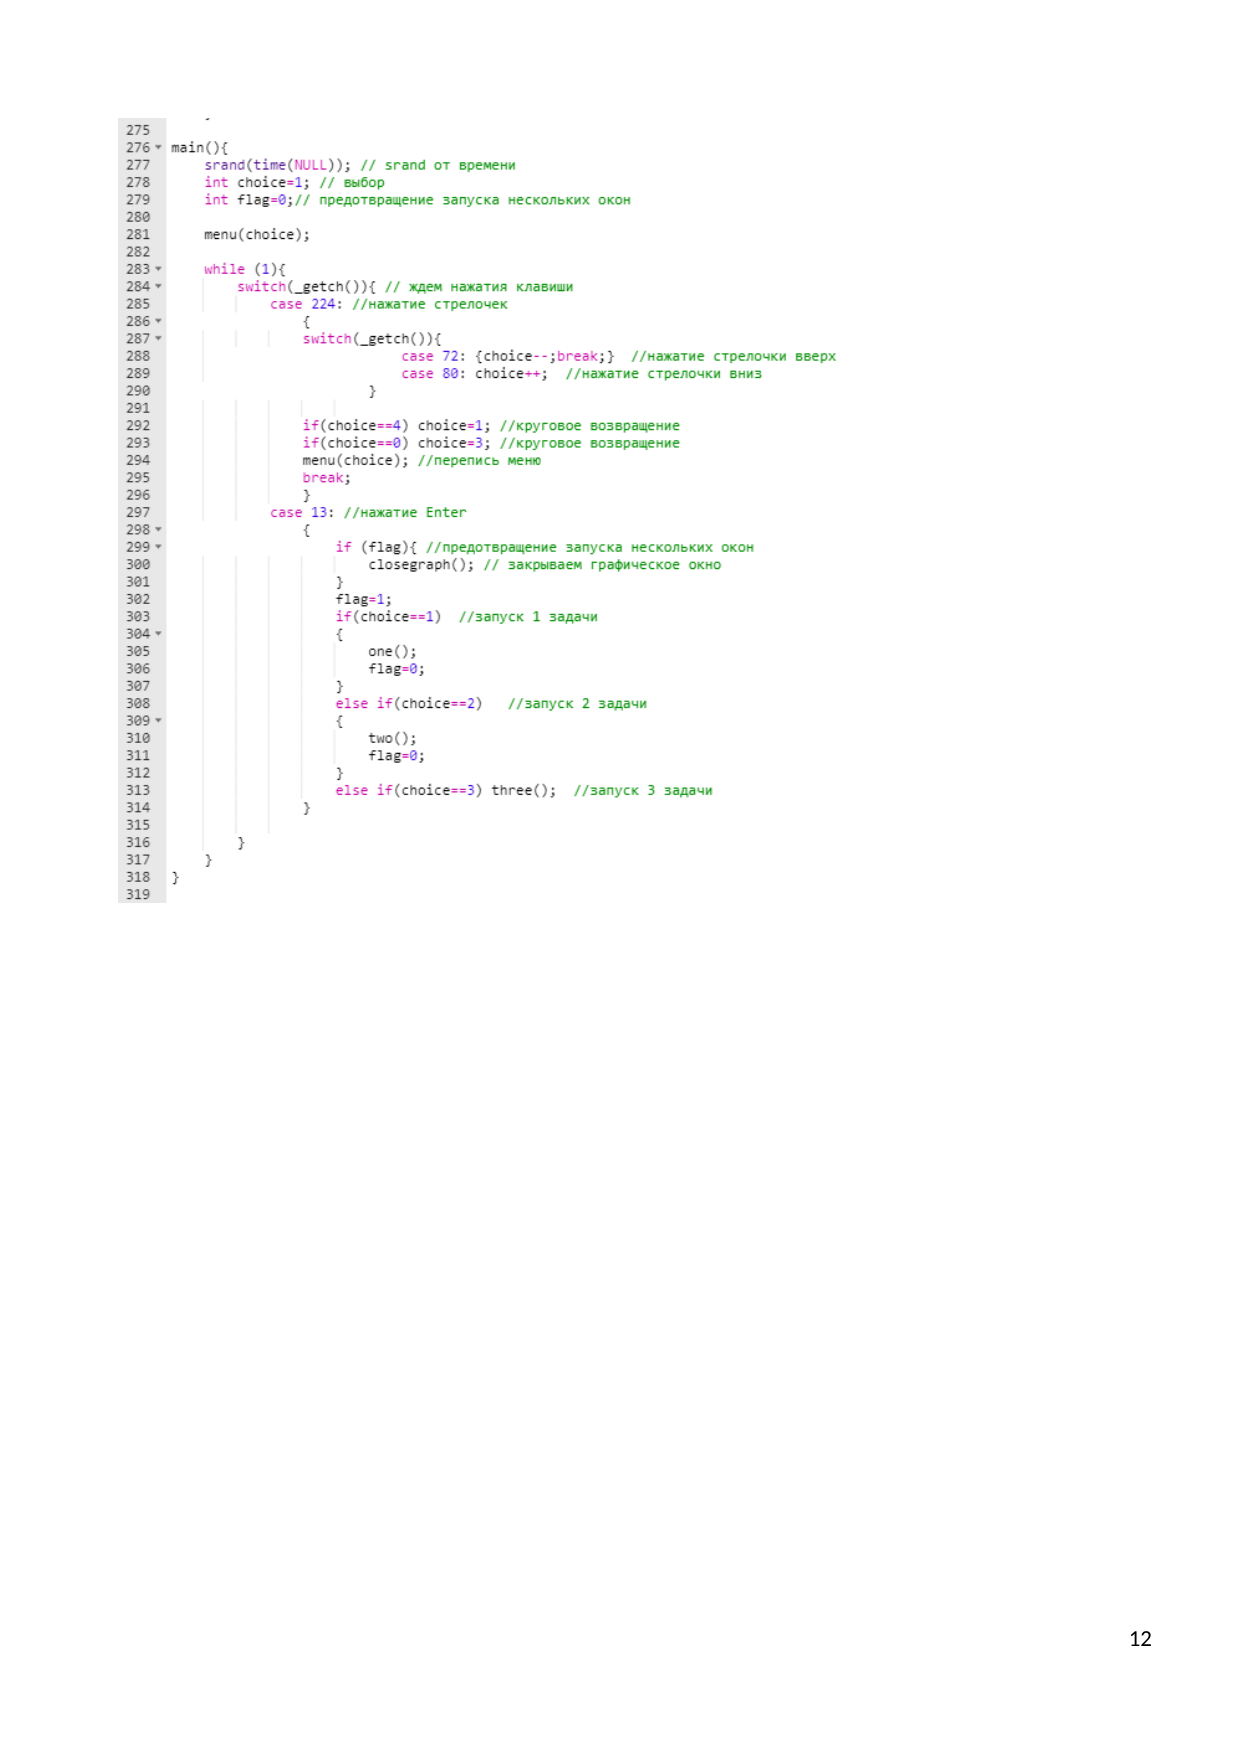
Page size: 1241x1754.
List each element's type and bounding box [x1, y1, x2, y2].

picture [118, 118, 1087, 903]
